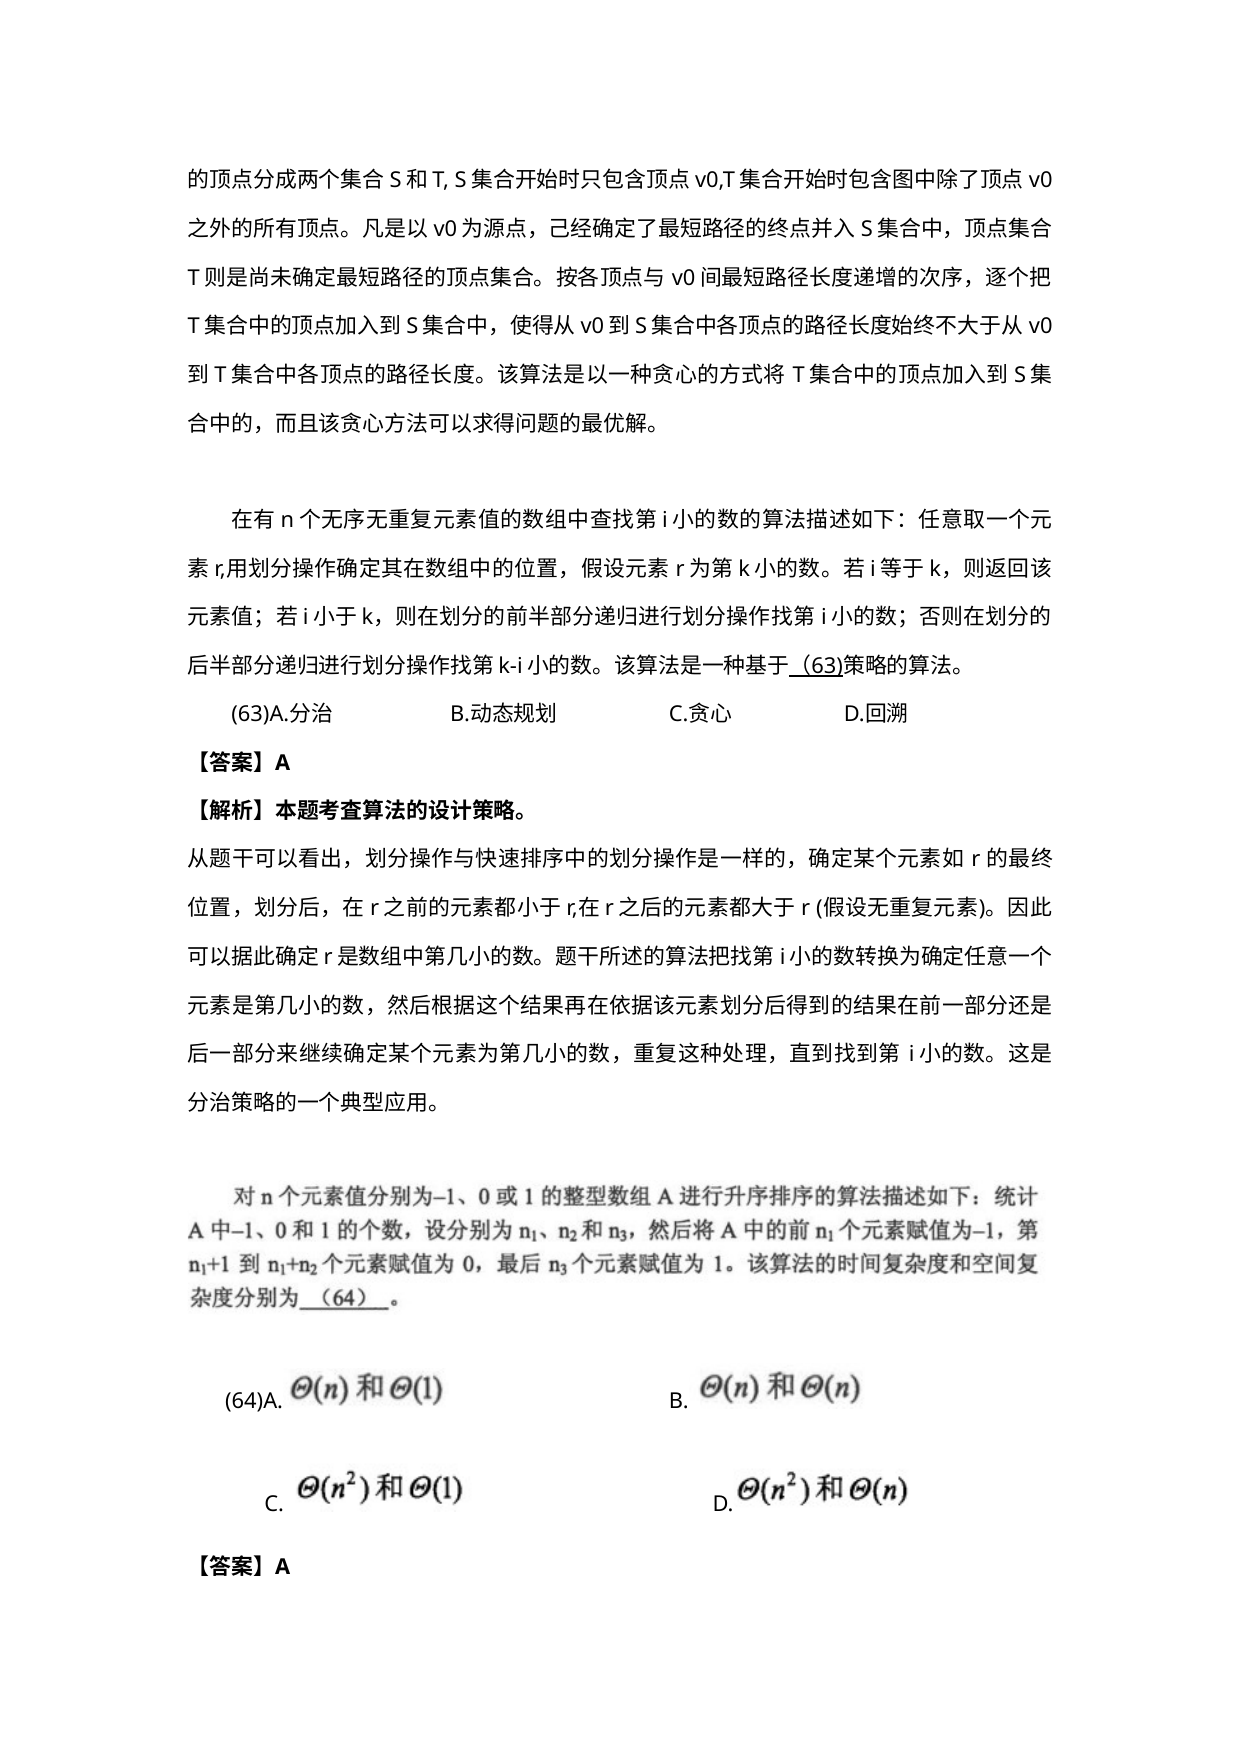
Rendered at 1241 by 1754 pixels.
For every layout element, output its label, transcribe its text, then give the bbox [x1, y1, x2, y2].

picture [283, 1452, 475, 1512]
text 【答案】A [187, 1549, 1053, 1581]
text 从题干可以看出，划分操作与快速排序中的划分操作是一样的，确定某个元素如r 的最终位置，划分后，在r之前的元素都小于r,在r之后的元素都大于r (假设无重复元素)。因此可以据此确定r是数组中第几小的数。题干所述的算法把找第i小的数转换为确定任意一个元素是第几小的数，然后根据这个结果再在依据该元素划分后得到的结果在前一部分还是后一部分来继续确定某个元素为第几小的数，重复这种处理，直到找到第i小的数。这是分治策略的一个典型应用。 [187, 841, 1053, 1117]
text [187, 162, 1053, 438]
text (63)A.分治 B.动态规划 C.贪心 D.回溯 [187, 696, 1053, 728]
picture [688, 1363, 877, 1409]
picture [283, 1368, 449, 1409]
text 在有n个无序无重复元素值的数组中查找第i小的数的算法描述如下：任意取一个元素r,用划分操作确定其在数组中的位置，假设元素r为第k小的数。若i等于k，则返回该元素值；若i小于k，则在划分的前半部分递归进行划分操作找第i小的数；否则在划分的后半部分递归进行划分操作找第k-i小的数。该算法是一种基于（63)策略的算法。 [187, 501, 1053, 680]
text 【解析】本题考査算法的设计策略。 [187, 793, 1053, 825]
text 【答案】A [187, 744, 1053, 777]
picture [733, 1456, 916, 1512]
picture [187, 1180, 1053, 1315]
